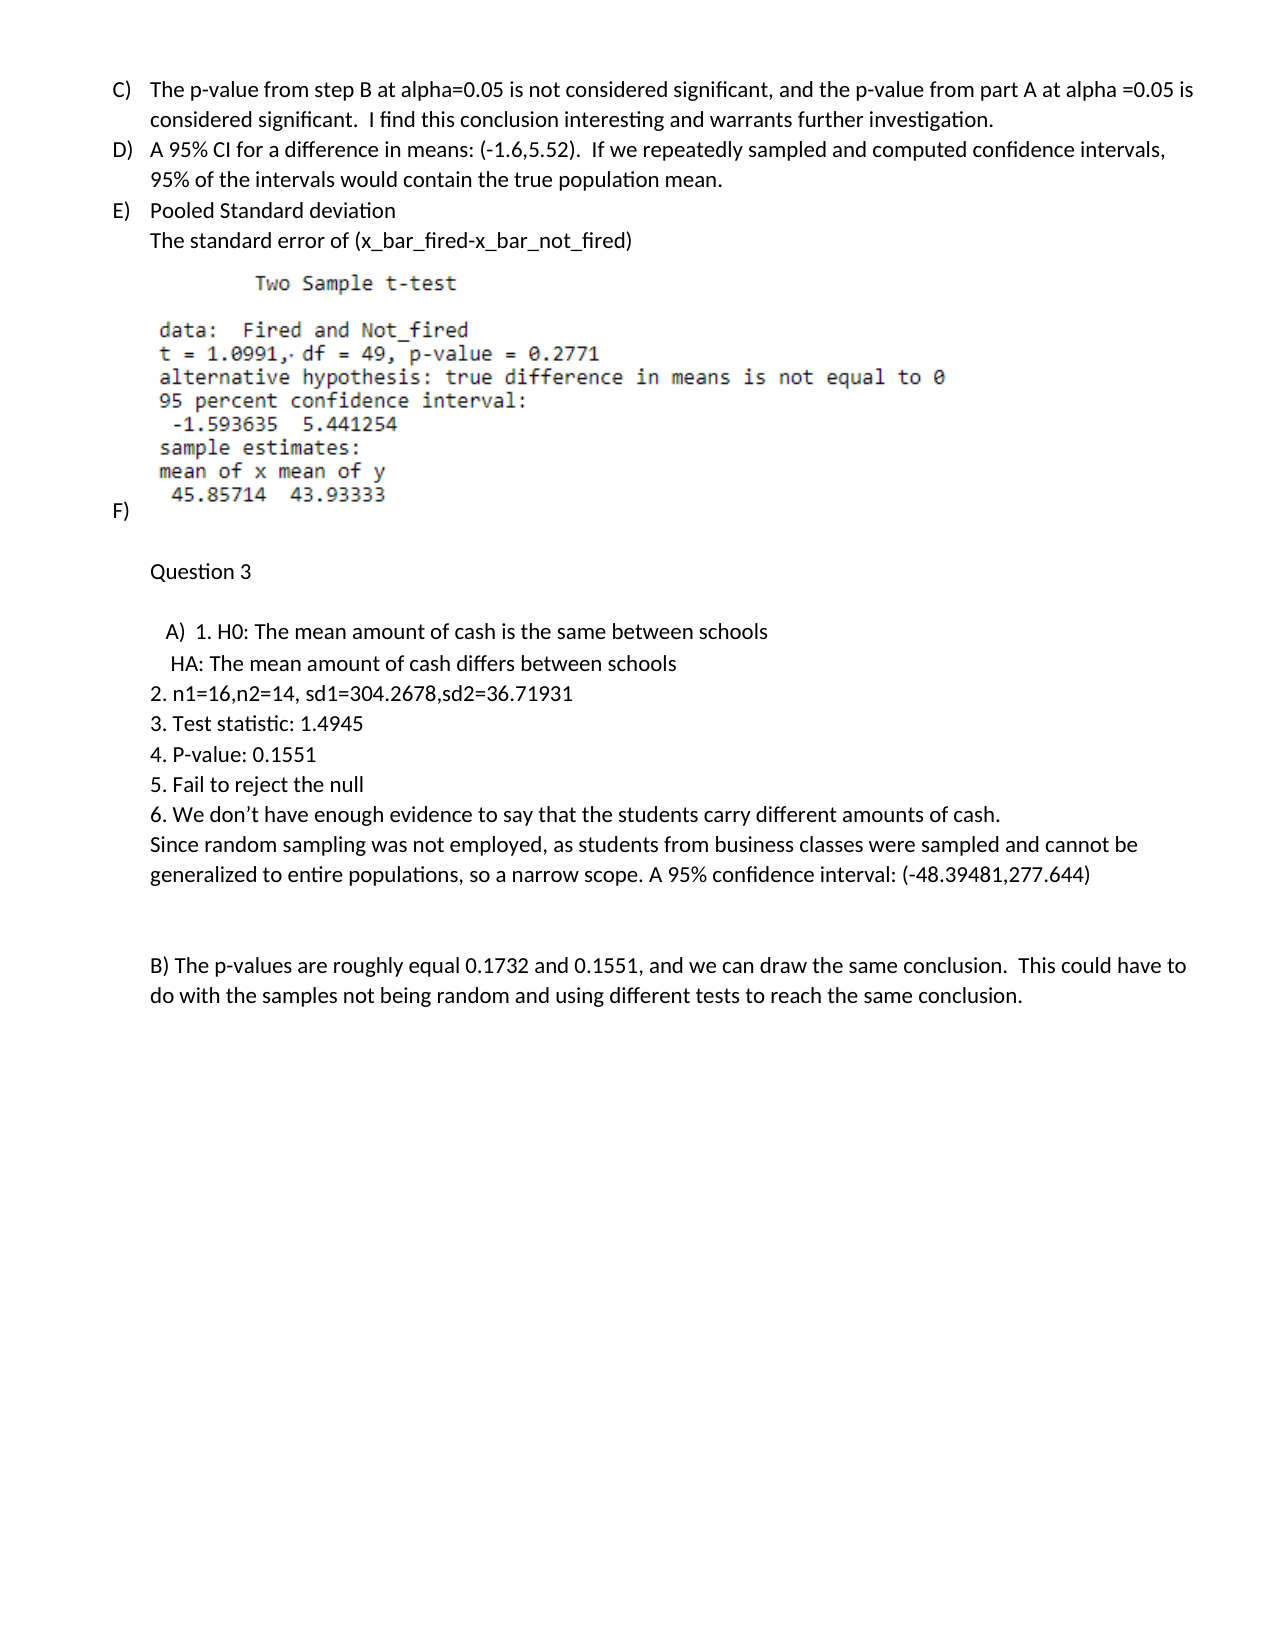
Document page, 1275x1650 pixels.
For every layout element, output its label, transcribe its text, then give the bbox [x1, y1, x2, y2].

list 4. P-value: 0.1551 [112, 740, 1200, 768]
list Since random sampling was not employed, as students from business classes were sampled and cannot be generalized to entire populations, so a narrow scope. A 95% confidence interval: (-48.39481,277.644) [112, 830, 1200, 889]
list A 95% CI for a difference in means: (-1.6,5.52). If we repeatedly sampled and computed confidence intervals, 95% of the intervals would contain the true population mean. [112, 135, 1200, 194]
list HA: The mean amount of cash differs between schools [112, 649, 1200, 677]
list 5. Fail to reject the null [112, 770, 1200, 798]
list The p-value from step B at alpha=0.05 is not considered significant, and the p-value from part A at alpha =0.05 is considered significant. I find this conclusion interesting and warrants further investigation. [112, 75, 1200, 133]
list The standard error of (x_bar_fired-x_bar_not_fired) [150, 226, 1200, 254]
list 3. Test statistic: 1.4945 [112, 709, 1200, 738]
list A) 1. H0: The mean amount of cash is the same between schools [112, 617, 1200, 645]
list B) The p-values are roughly equal 0.1732 and 0.1551, and we can draw the same conclusion. This could have to do with the samples not being random and using different tests to reach the same conclusion. [150, 951, 1200, 1009]
picture [150, 256, 1069, 519]
list 2. n1=16,n2=14, sd1=304.2678,sd2=36.71931 [112, 679, 1200, 707]
list 6. We don’t have enough evidence to say that the students carry different amounts of cash. [112, 800, 1200, 828]
list Pooled Standard deviation [112, 196, 1200, 224]
list Question 3 [150, 557, 1200, 585]
